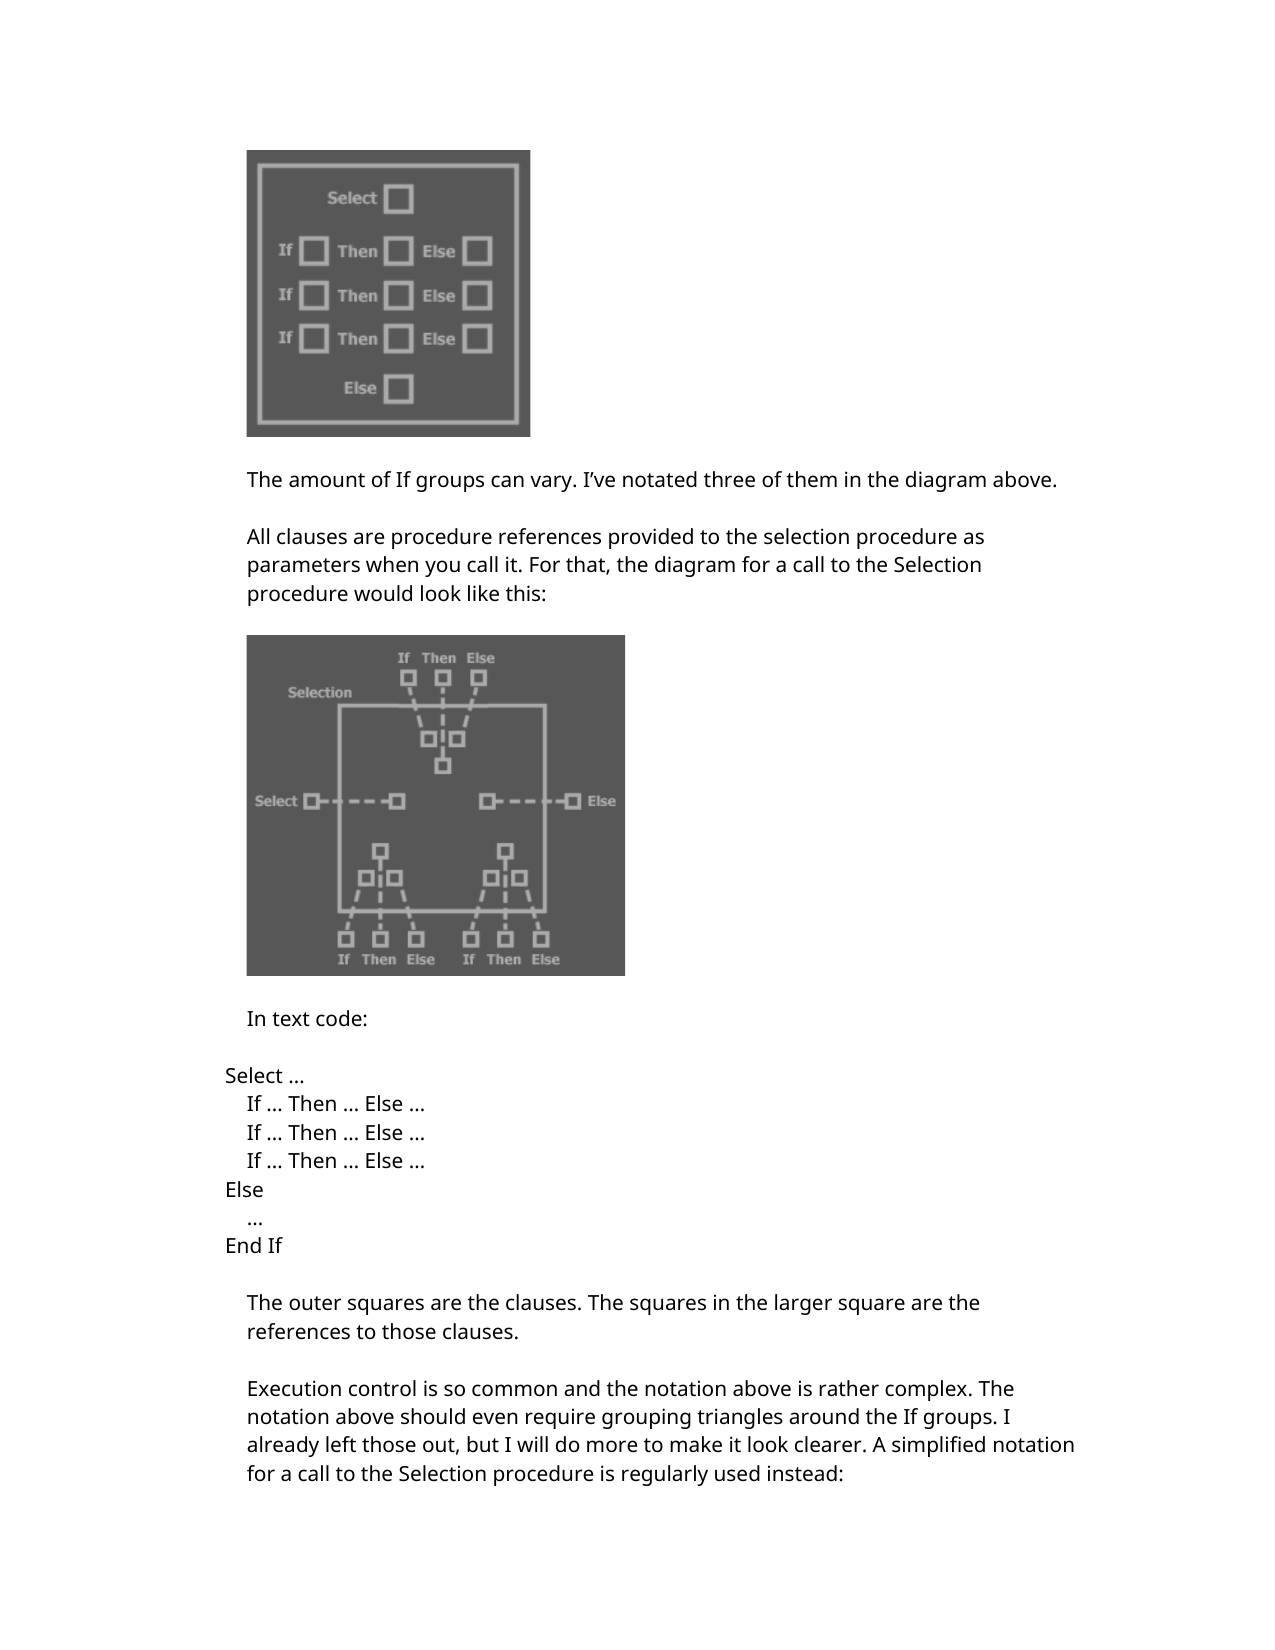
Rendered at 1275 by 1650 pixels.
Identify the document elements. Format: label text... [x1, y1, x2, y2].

text In text code: [247, 1004, 1087, 1032]
picture [246, 150, 531, 437]
text … [225, 1203, 1087, 1232]
text If … Then … Else … [225, 1118, 1087, 1146]
text All clauses are procedure references provided to the selection procedure as parameters when you call it. For that, the diagram for a call to the Selection procedure would look like this: [247, 522, 1087, 607]
text Execution control is so common and the notation above is rather complex. The notation above should even require grouping triangles around the If groups. I already left those out, but I will do more to make it look clearer. A simplified notation for a call to the Selection procedure is regularly used instead: [247, 1374, 1087, 1487]
text If … Then … Else … [225, 1146, 1087, 1175]
text Select … [225, 1061, 1087, 1089]
text If … Then … Else … [225, 1089, 1087, 1118]
text The amount of If groups can vary. I’ve notated three of them in the diagram above. [247, 465, 1087, 493]
text Else [225, 1175, 1087, 1203]
text The outer squares are the clauses. The squares in the larger square are the references to those clauses. [247, 1288, 1087, 1345]
picture [246, 635, 626, 976]
text End If [225, 1232, 1087, 1260]
